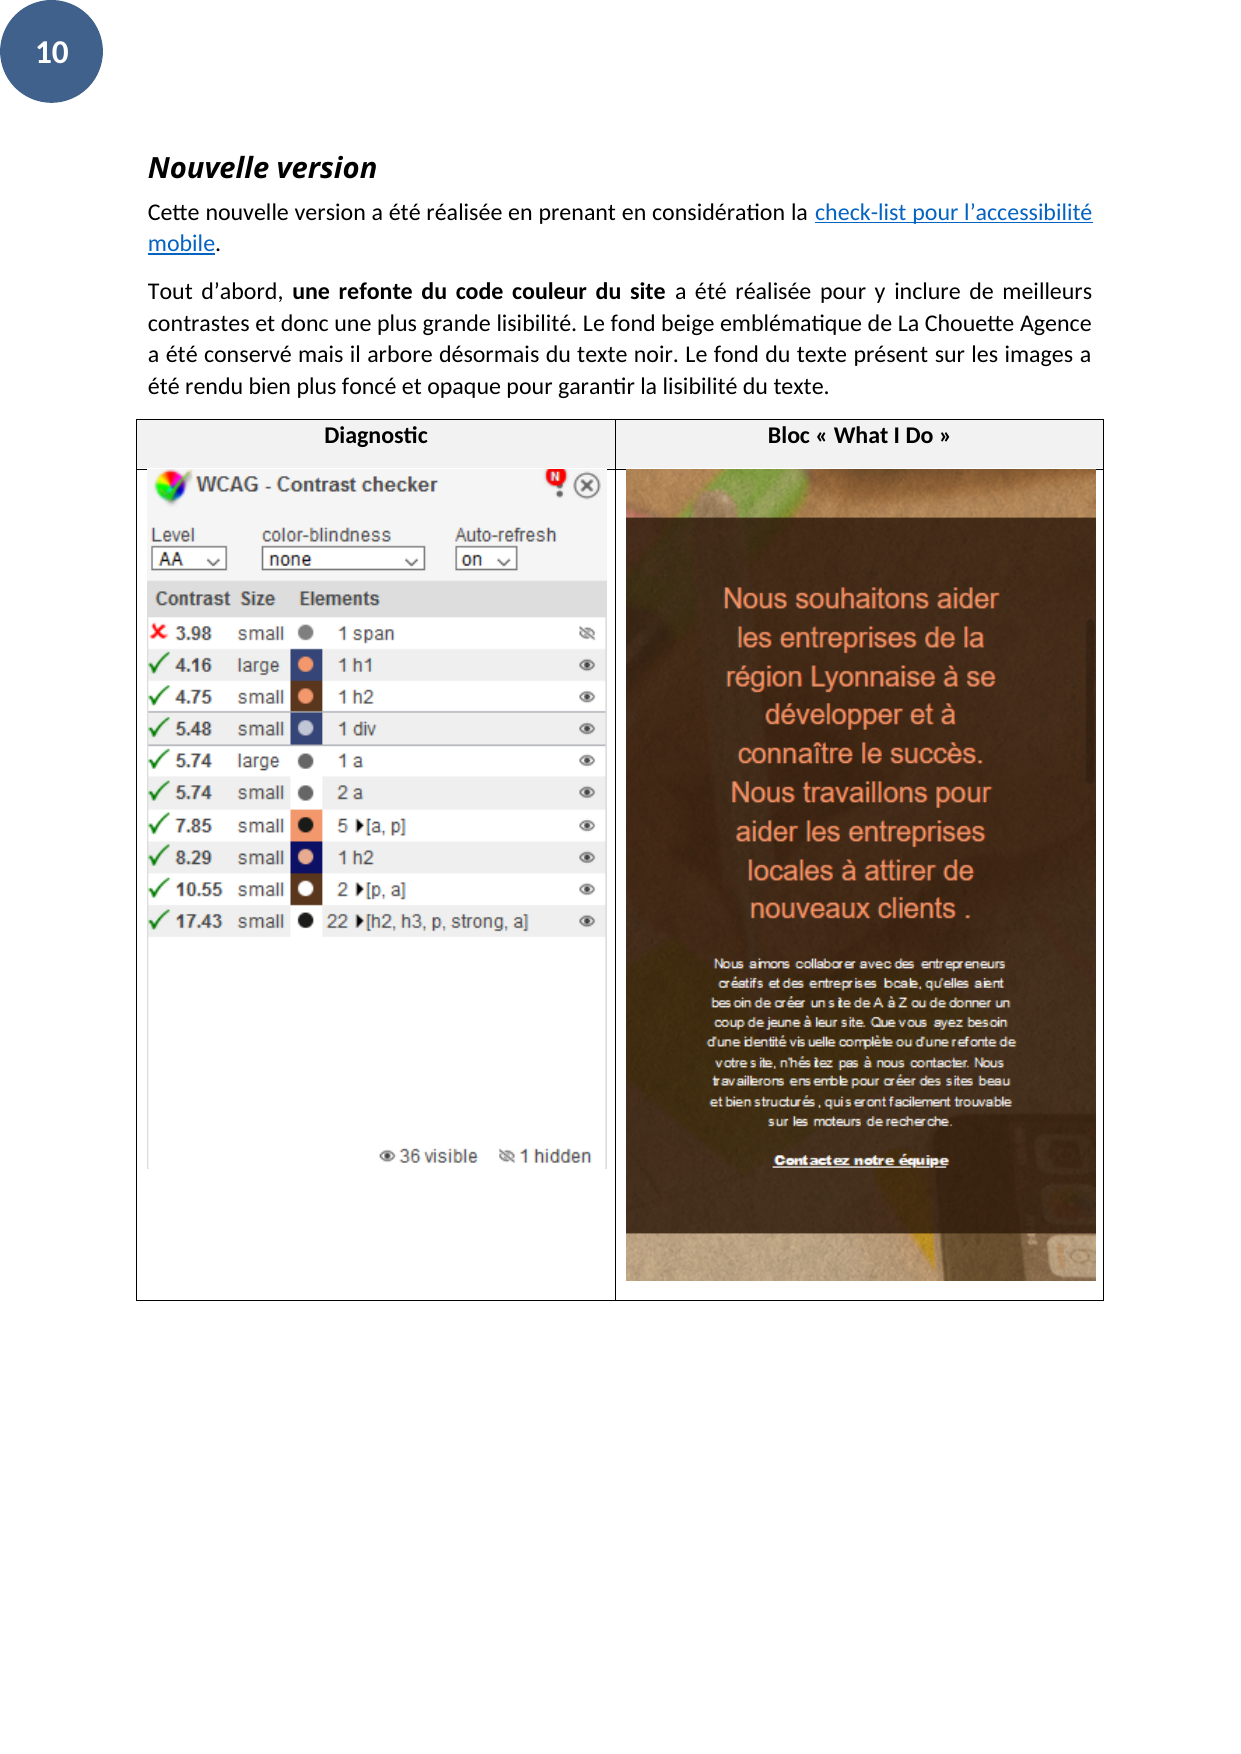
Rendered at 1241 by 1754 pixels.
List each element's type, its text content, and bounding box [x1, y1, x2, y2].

table_cell [616, 470, 1103, 1300]
table_header Bloc « What I Do » [616, 420, 1103, 468]
subtitle Nouvelle version [148, 148, 1093, 187]
text Cette nouvelle version a été réalisée en prenant en considération la check-list pour l’accessibilité mobile. [148, 197, 1093, 257]
text Tout d’abord, une refonte du code couleur du site a été réalisée pour y inclure de meilleurs contrastes et donc une plus grande lisibilité. Le fond beige emblématique de La Chouette Agence a été conservé mais il arbore désormais du texte noir. Le fond du texte présent sur les images a été rendu bien plus foncé et opaque pour garantir la lisibilité du texte. [148, 276, 1093, 400]
table_header Diagnostic [137, 420, 615, 468]
table_cell [137, 470, 615, 1300]
picture [147, 469, 607, 1169]
picture [626, 469, 1096, 1281]
